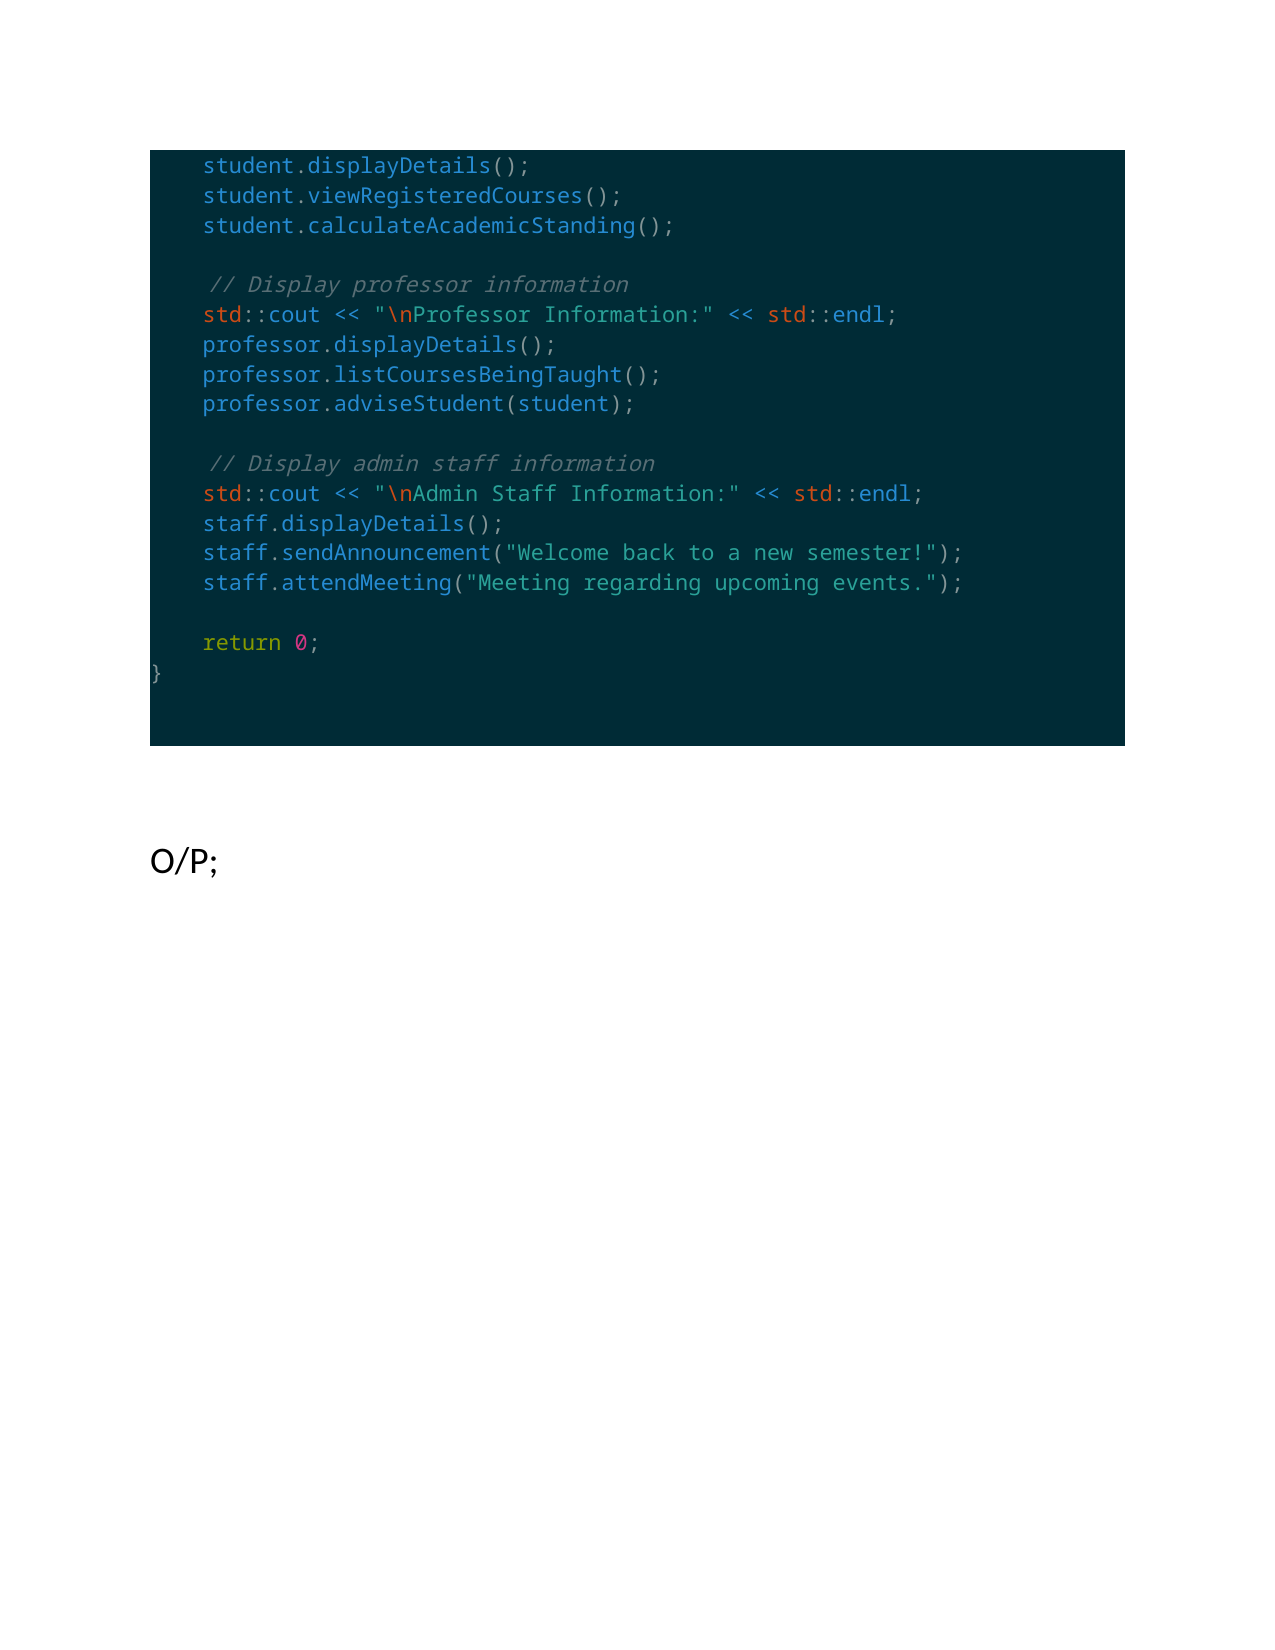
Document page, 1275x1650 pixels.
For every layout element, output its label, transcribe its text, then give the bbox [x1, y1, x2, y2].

text student.viewRegisteredCourses(); [150, 180, 1125, 209]
text staff.attendMeeting("Meeting regarding upcoming events."); [150, 567, 1125, 597]
text professor.listCoursesBeingTaught(); [150, 358, 1125, 388]
text return 0; [150, 627, 1125, 656]
text staff.sendAnnouncement("Welcome back to a new semester!"); [150, 537, 1125, 567]
text student.displayDetails(); [150, 150, 1125, 180]
text } [150, 656, 1125, 686]
text professor.adviseStudent(student); [150, 388, 1125, 418]
text // Display admin staff information [150, 448, 1125, 478]
text staff.displayDetails(); [150, 507, 1125, 537]
text O/P; [150, 837, 1125, 883]
text std::cout << "\nAdmin Staff Information:" << std::endl; [150, 478, 1125, 507]
text std::cout << "\nProfessor Information:" << std::endl; [150, 299, 1125, 329]
text student.calculateAcademicStanding(); [150, 209, 1125, 239]
text professor.displayDetails(); [150, 329, 1125, 358]
text // Display professor information [150, 269, 1125, 299]
